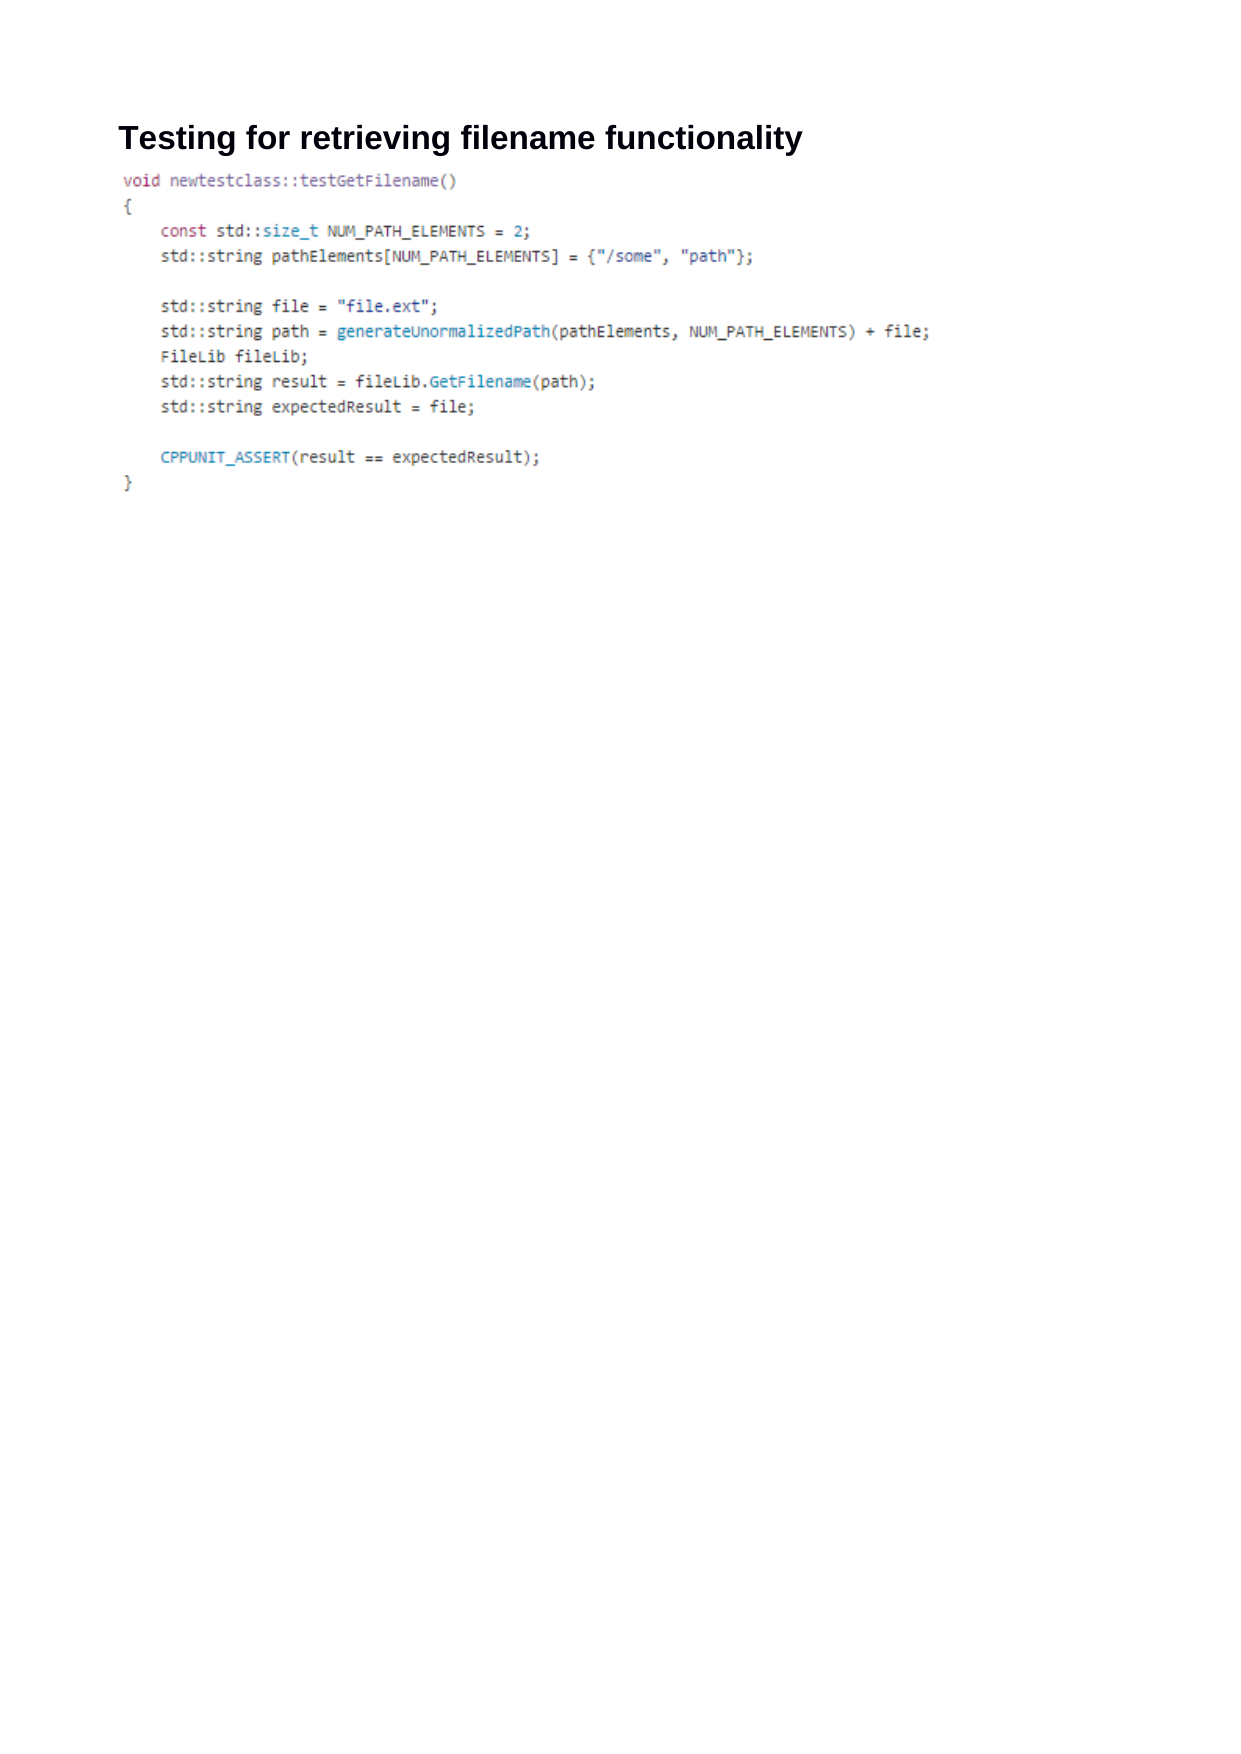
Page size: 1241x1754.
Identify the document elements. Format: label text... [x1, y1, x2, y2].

picture [118, 172, 947, 507]
subtitle Testing for retrieving filename functionality [118, 118, 1122, 157]
